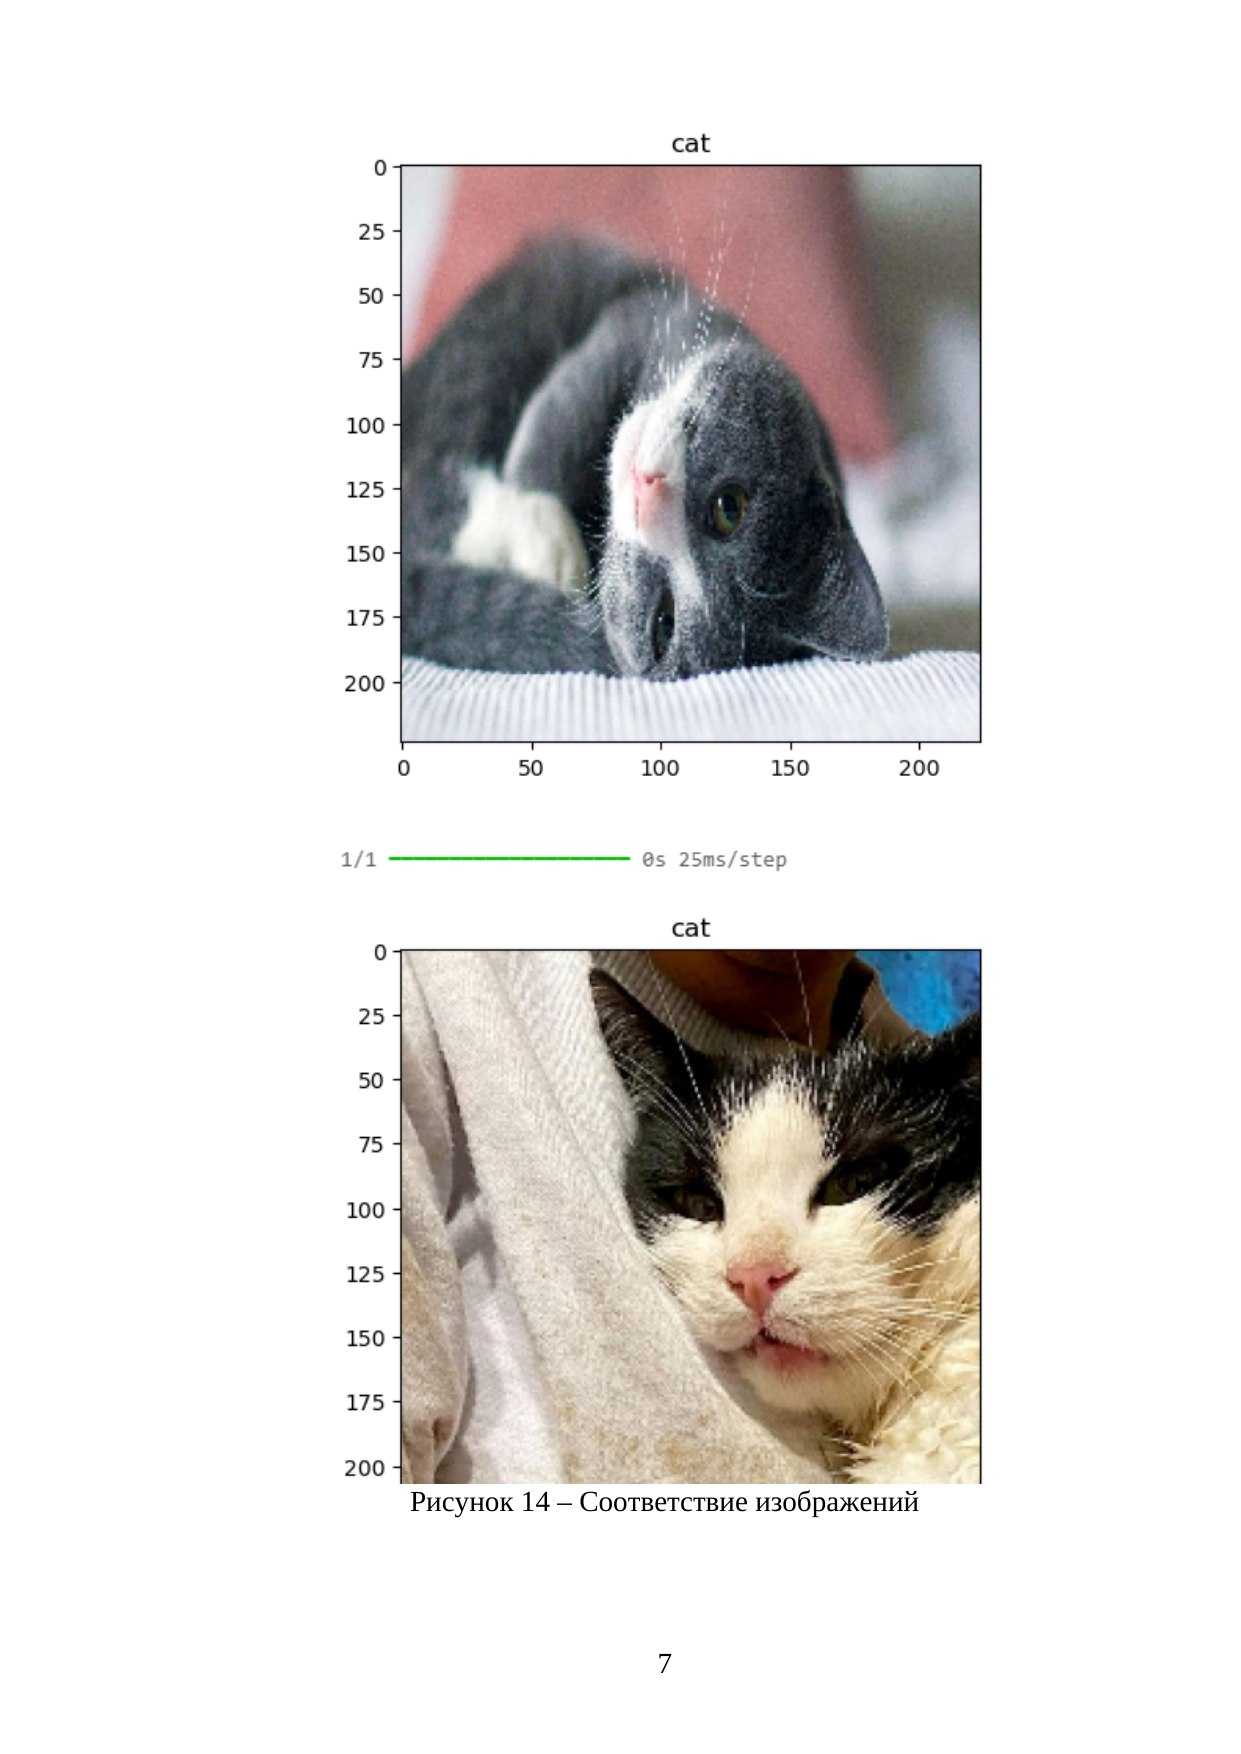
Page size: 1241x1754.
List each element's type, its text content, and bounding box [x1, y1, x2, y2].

text Рисунок 14 – Соответствие изображений [177, 1484, 1152, 1517]
picture [330, 118, 998, 1484]
